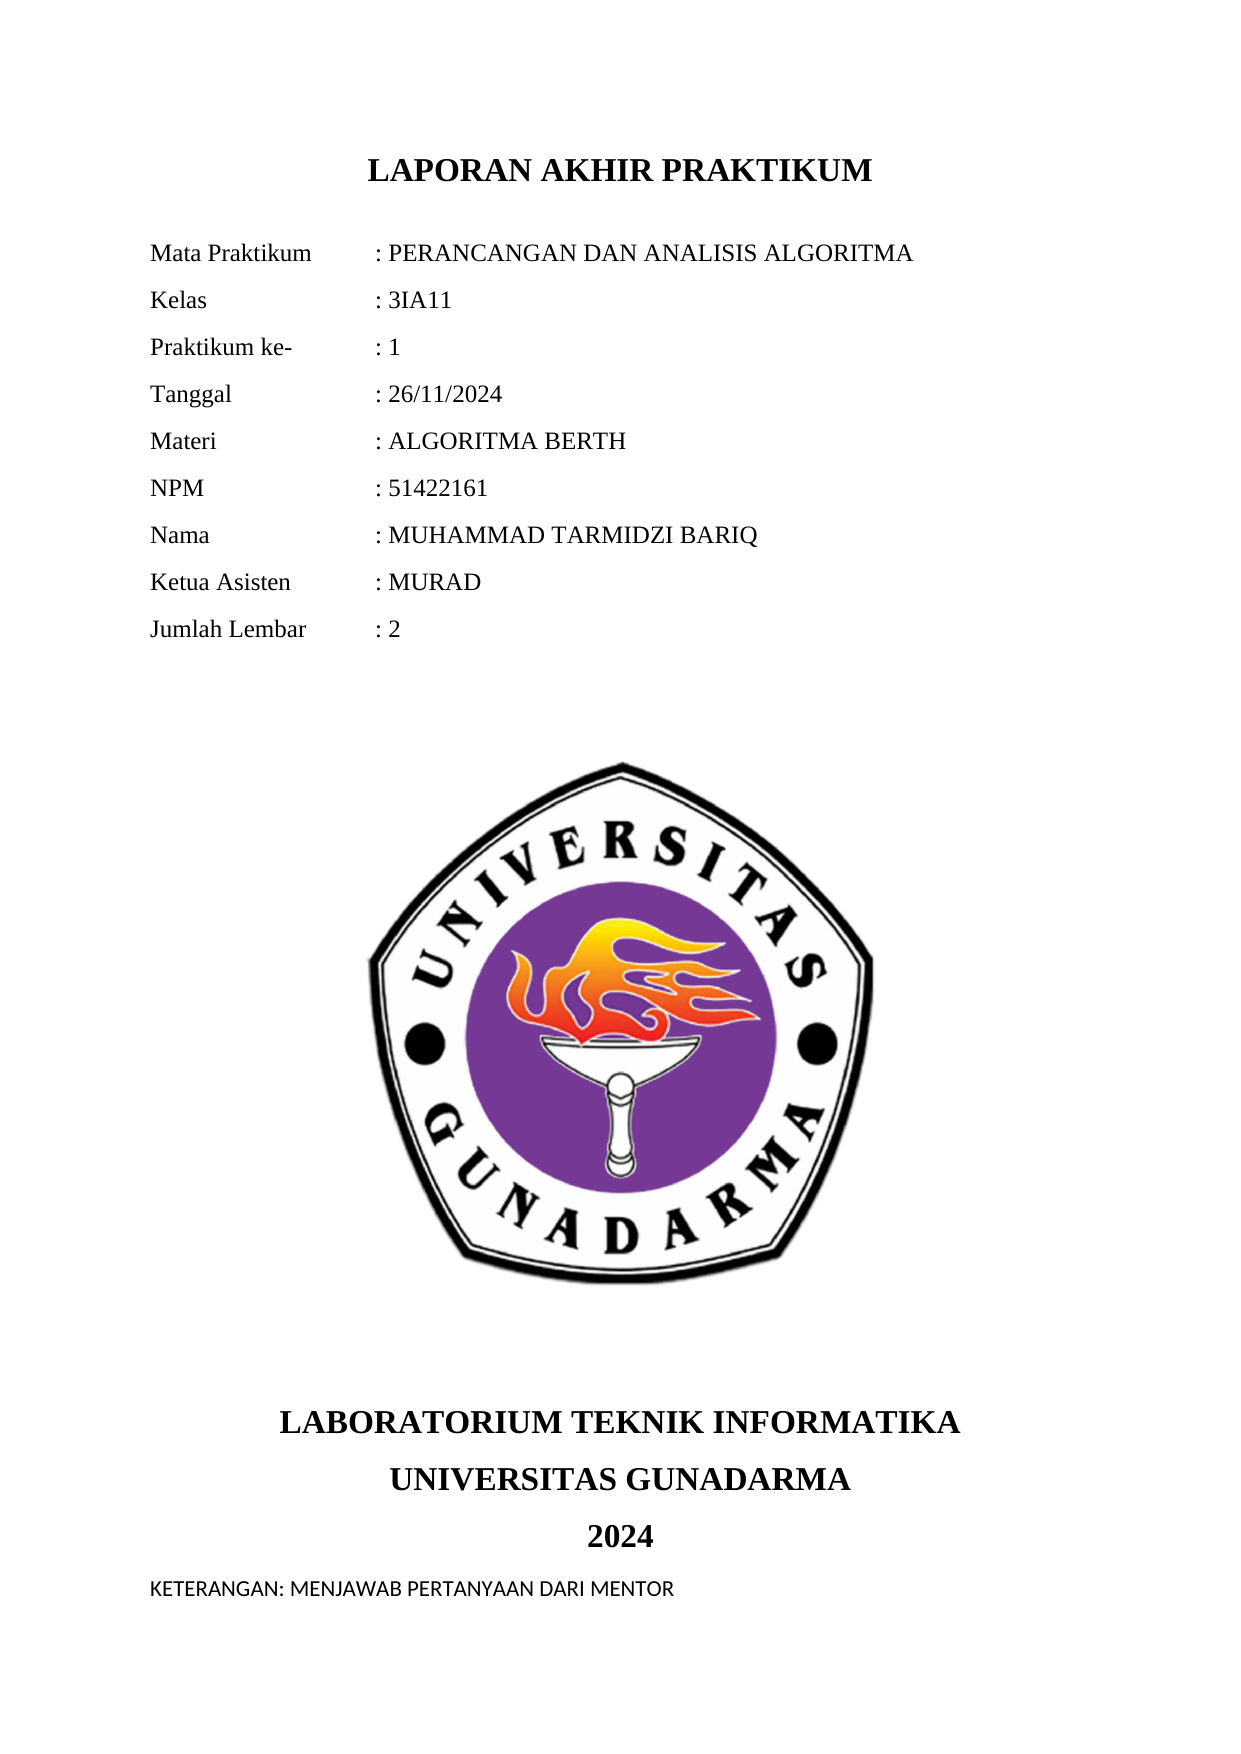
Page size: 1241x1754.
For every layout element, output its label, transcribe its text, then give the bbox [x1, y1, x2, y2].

text NPM : 51422161 [150, 473, 1090, 502]
text Materi : ALGORITMA BERTH [150, 426, 1090, 455]
text Nama : MUHAMMAD TARMIDZI BARIQ [150, 520, 1090, 549]
text KETERANGAN: MENJAWAB PERTANYAAN DARI MENTOR [150, 1574, 1090, 1602]
text Jumlah Lembar : 2 [150, 614, 1090, 643]
text Ketua Asisten : MURAD [150, 567, 1090, 596]
text LAPORAN AKHIR PRAKTIKUM [150, 150, 1090, 188]
text Praktikum ke- : 1 [150, 332, 1090, 361]
picture [356, 750, 885, 1295]
text Mata Praktikum : PERANCANGAN DAN ANALISIS ALGORITMA [150, 238, 1090, 266]
text UNIVERSITAS GUNADARMA [150, 1459, 1090, 1497]
text Tanggal : 26/11/2024 [150, 379, 1090, 408]
text 2024 [150, 1516, 1090, 1555]
text Kelas : 3IA11 [150, 285, 1090, 313]
text LABORATORIUM TEKNIK INFORMATIKA [150, 1402, 1090, 1440]
